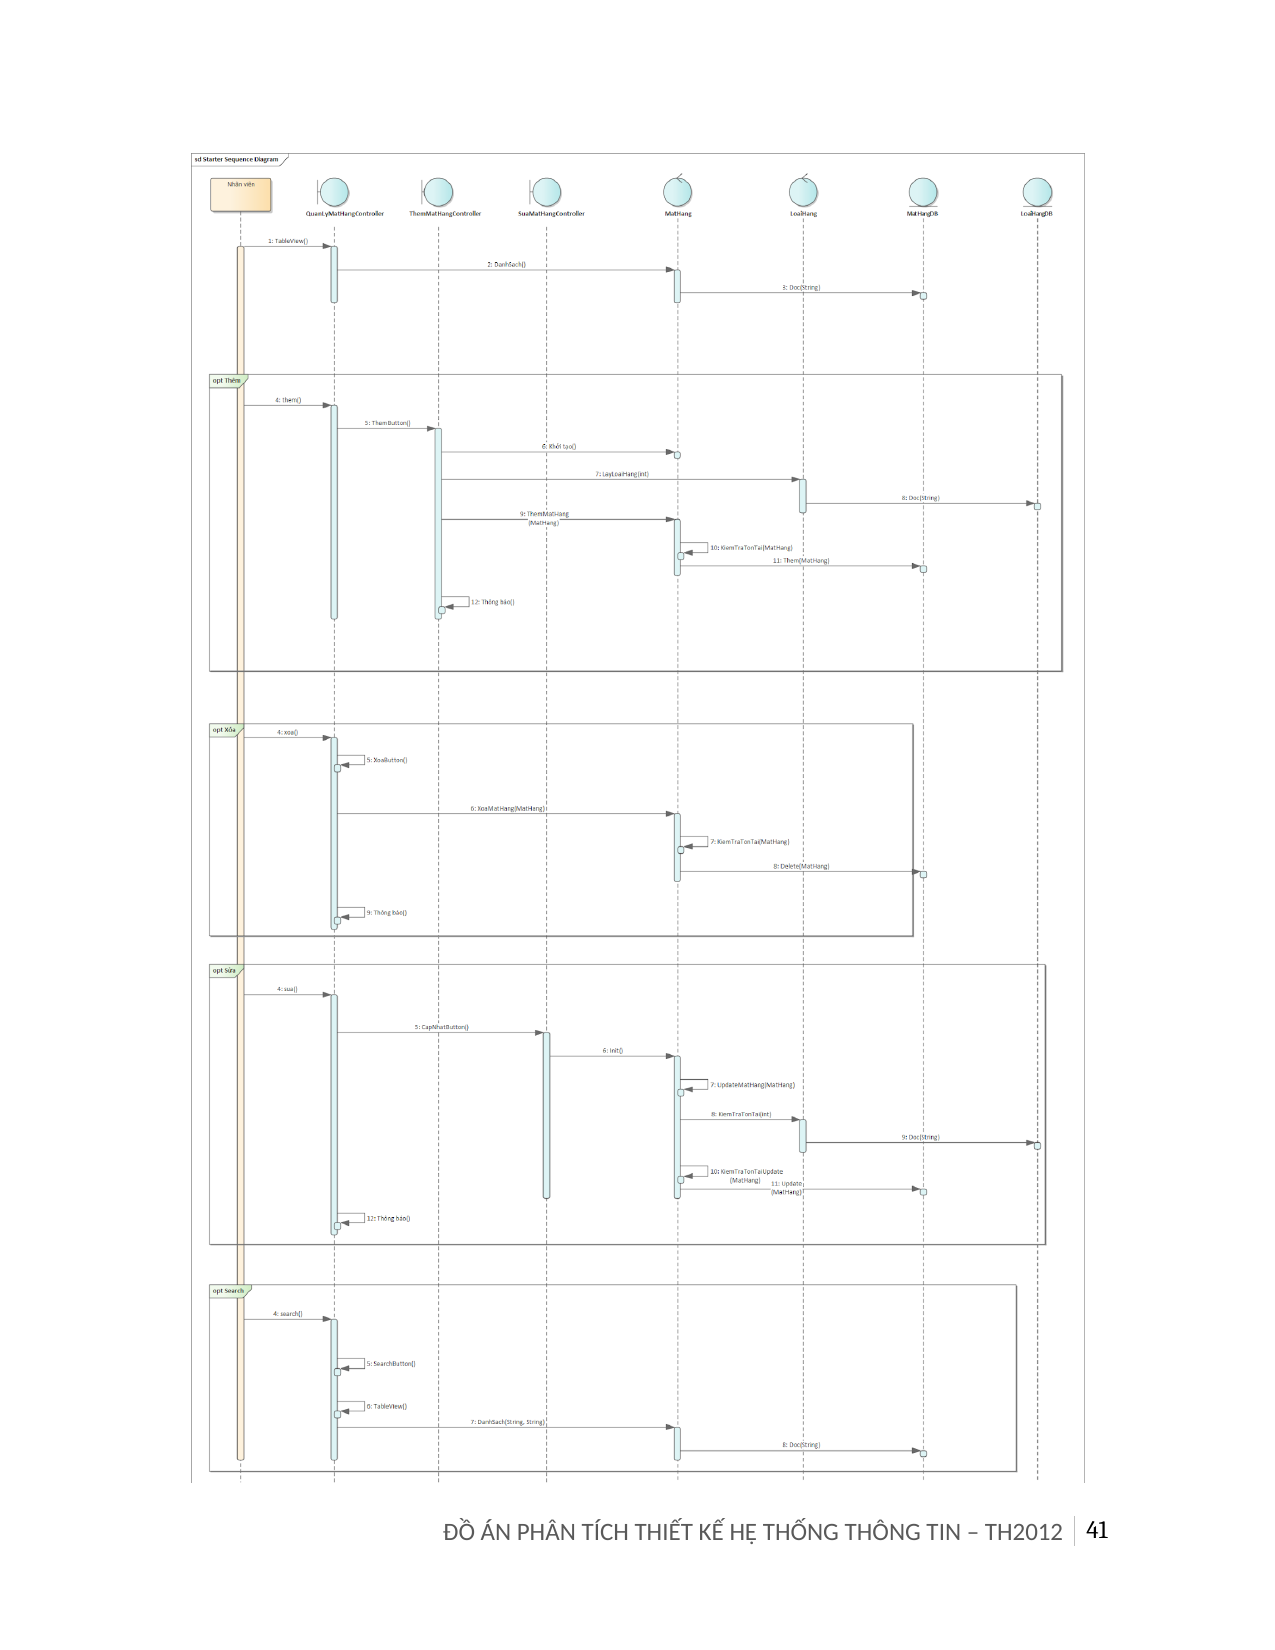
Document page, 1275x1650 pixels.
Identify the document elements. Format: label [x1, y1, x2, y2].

picture [187, 150, 1088, 1483]
